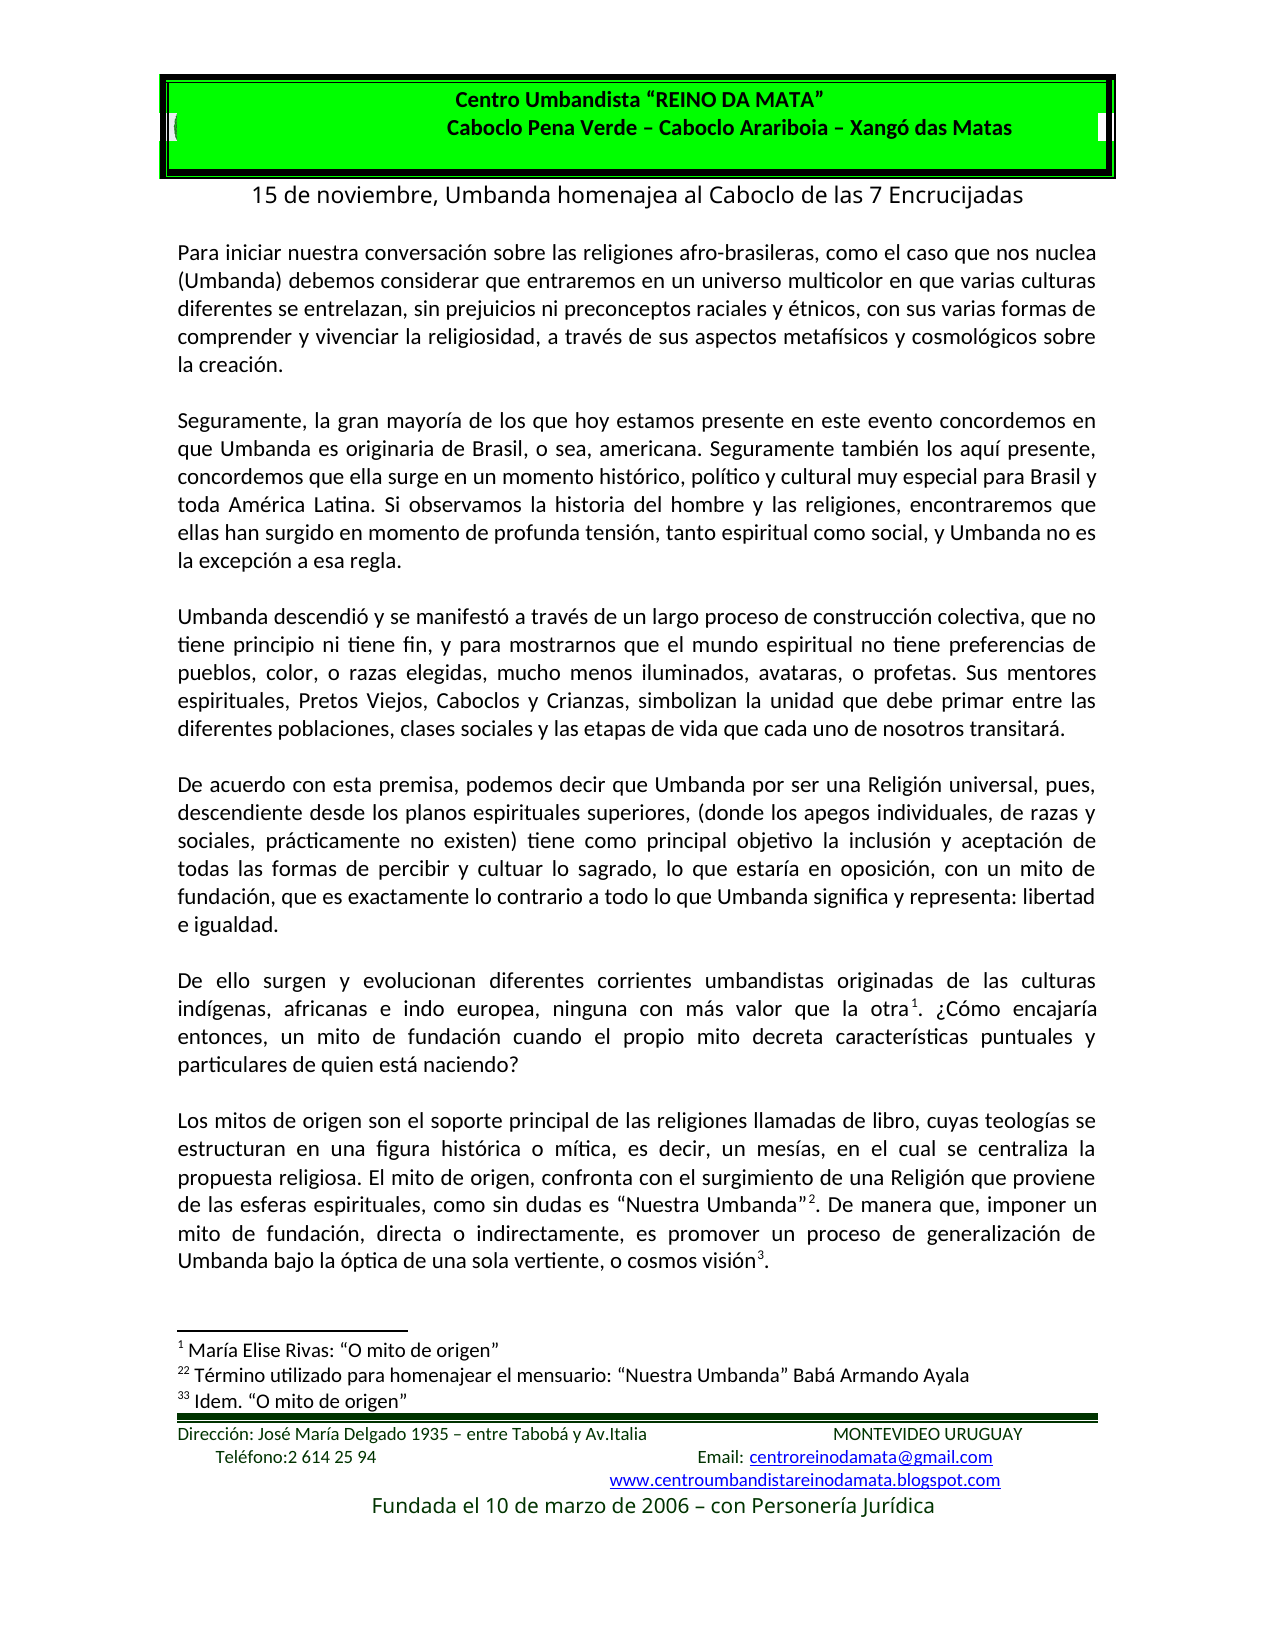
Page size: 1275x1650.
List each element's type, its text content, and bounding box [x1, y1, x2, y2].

text Umbanda descendió y se manifestó a través de un largo proceso de construcción colectiva, que no tiene principio ni tiene fin, y para mostrarnos que el mundo espiritual no tiene preferencias de pueblos, color, o razas elegidas, mucho menos iluminados, avataras, o profetas. Sus mentores espirituales, Pretos Viejos, Caboclos y Crianzas, simbolizan la unidad que debe primar entre las diferentes poblaciones, clases sociales y las etapas de vida que cada uno de nosotros transitará. [177, 602, 1098, 742]
text De ello surgen y evolucionan diferentes corrientes umbandistas originadas de las culturas indígenas, africanas e indo europea, ninguna con más valor que la otra1. ¿Cómo encajaría entonces, un mito de fundación cuando el propio mito decreta características puntuales y particulares de quien está naciendo? [177, 966, 1098, 1078]
text Seguramente, la gran mayoría de los que hoy estamos presente en este evento concordemos en que Umbanda es originaria de Brasil, o sea, americana. Seguramente también los aquí presente, concordemos que ella surge en un momento histórico, político y cultural muy especial para Brasil y toda América Latina. Si observamos la historia del hombre y las religiones, encontraremos que ellas han surgido en momento de profunda tensión, tanto espiritual como social, y Umbanda no es la excepción a esa regla. [177, 406, 1098, 574]
text Los mitos de origen son el soporte principal de las religiones llamadas de libro, cuyas teologías se estructuran en una figura histórica o mítica, es decir, un mesías, en el cual se centraliza la propuesta religiosa. El mito de origen, confronta con el surgimiento de una Religión que proviene de las esferas espirituales, como sin dudas es “Nuestra Umbanda”2. De manera que, imponer un mito de fundación, directa o indirectamente, es promover un proceso de generalización de Umbanda bajo la óptica de una sola vertiente, o cosmos visión3. [177, 1107, 1098, 1275]
text Para iniciar nuestra conversación sobre las religiones afro-brasileras, como el caso que nos nuclea (Umbanda) debemos considerar que entraremos en un universo multicolor en que varias culturas diferentes se entrelazan, sin prejuicios ni preconceptos raciales y étnicos, con sus varias formas de comprender y vivenciar la religiosidad, a través de sus aspectos metafísicos y cosmológicos sobre la creación. [177, 238, 1098, 378]
picture [169, 113, 177, 141]
text 15 de noviembre, Umbanda homenajea al Caboclo de las 7 Encrucijadas [177, 179, 1098, 210]
text De acuerdo con esta premisa, podemos decir que Umbanda por ser una Religión universal, pues, descendiente desde los planos espirituales superiores, (donde los apegos individuales, de razas y sociales, prácticamente no existen) tiene como principal objetivo la inclusión y aceptación de todas las formas de percibir y cultuar lo sagrado, lo que estaría en oposición, con un mito de fundación, que es exactamente lo contrario a todo lo que Umbanda significa y representa: libertad e igualdad. [177, 770, 1098, 938]
